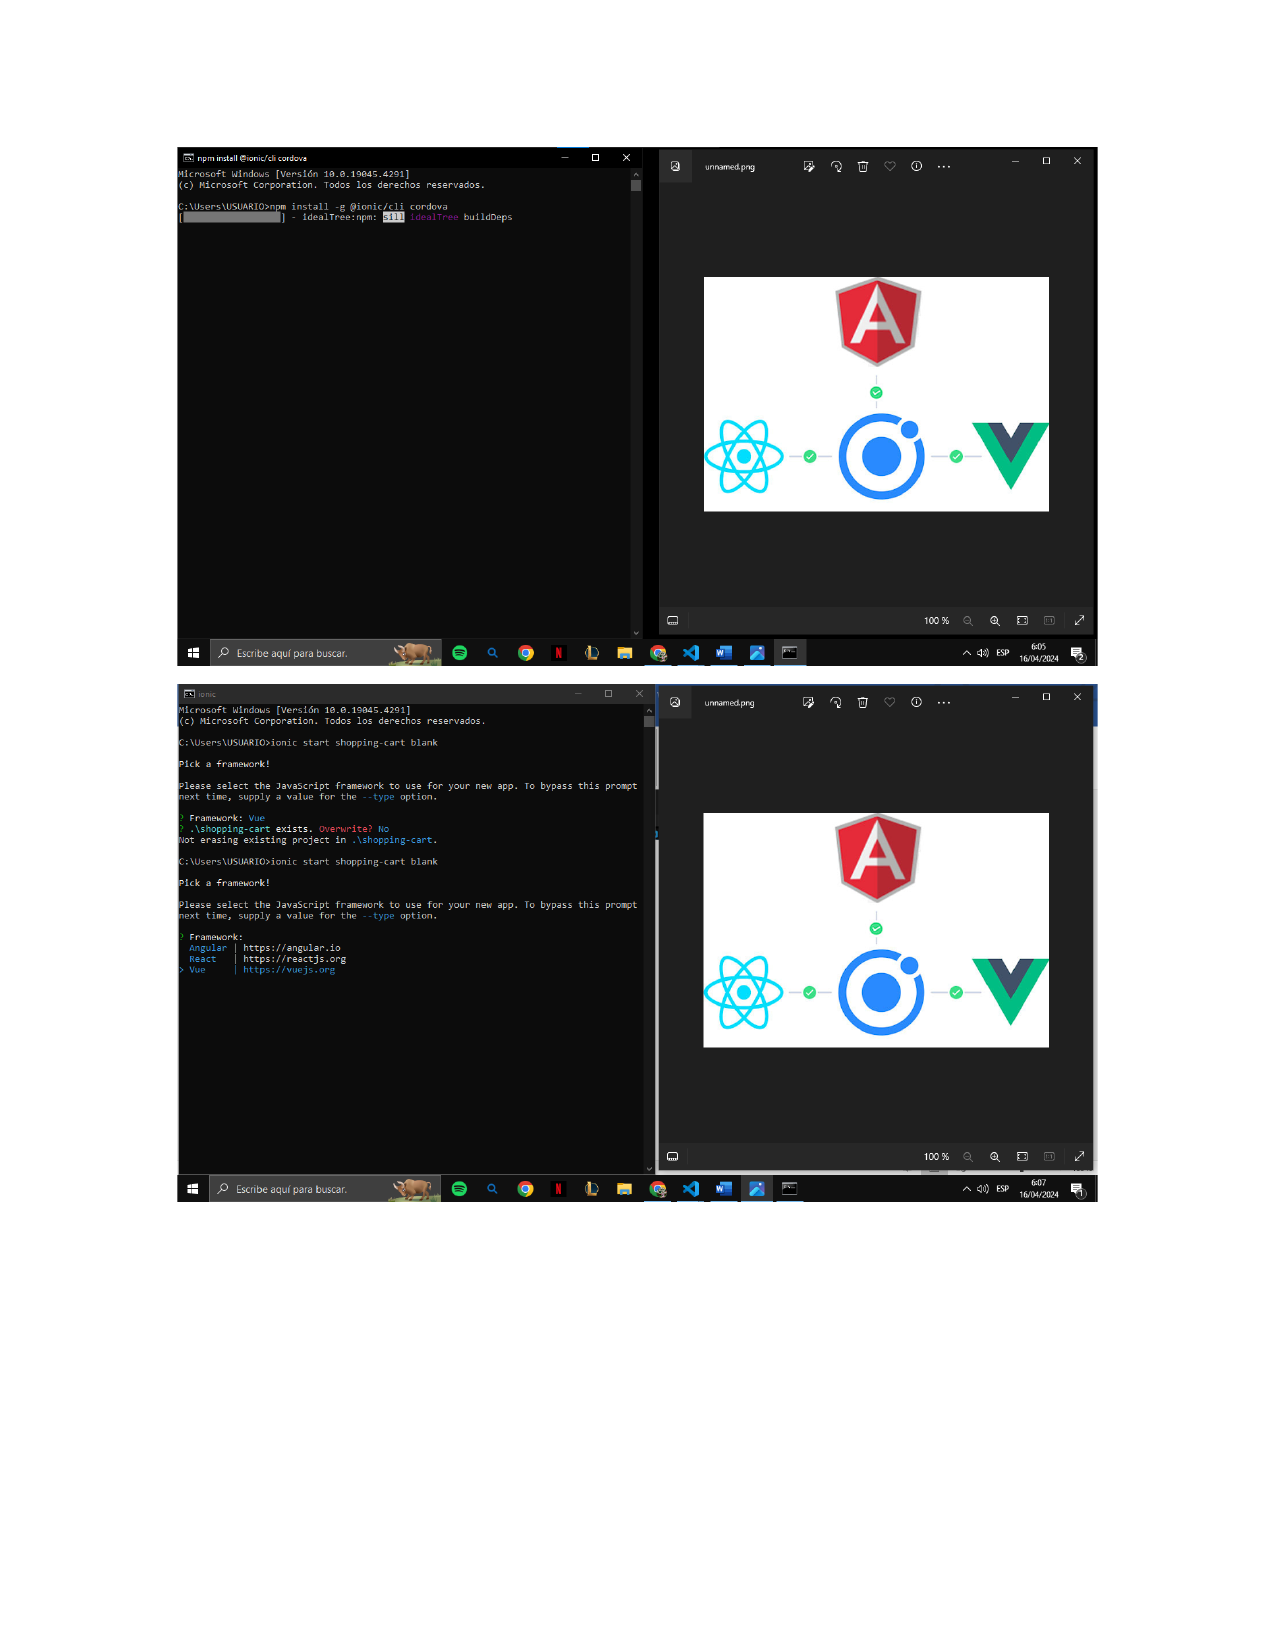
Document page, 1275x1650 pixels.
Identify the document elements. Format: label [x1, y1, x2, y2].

picture [177, 147, 1098, 666]
picture [177, 684, 1098, 1202]
